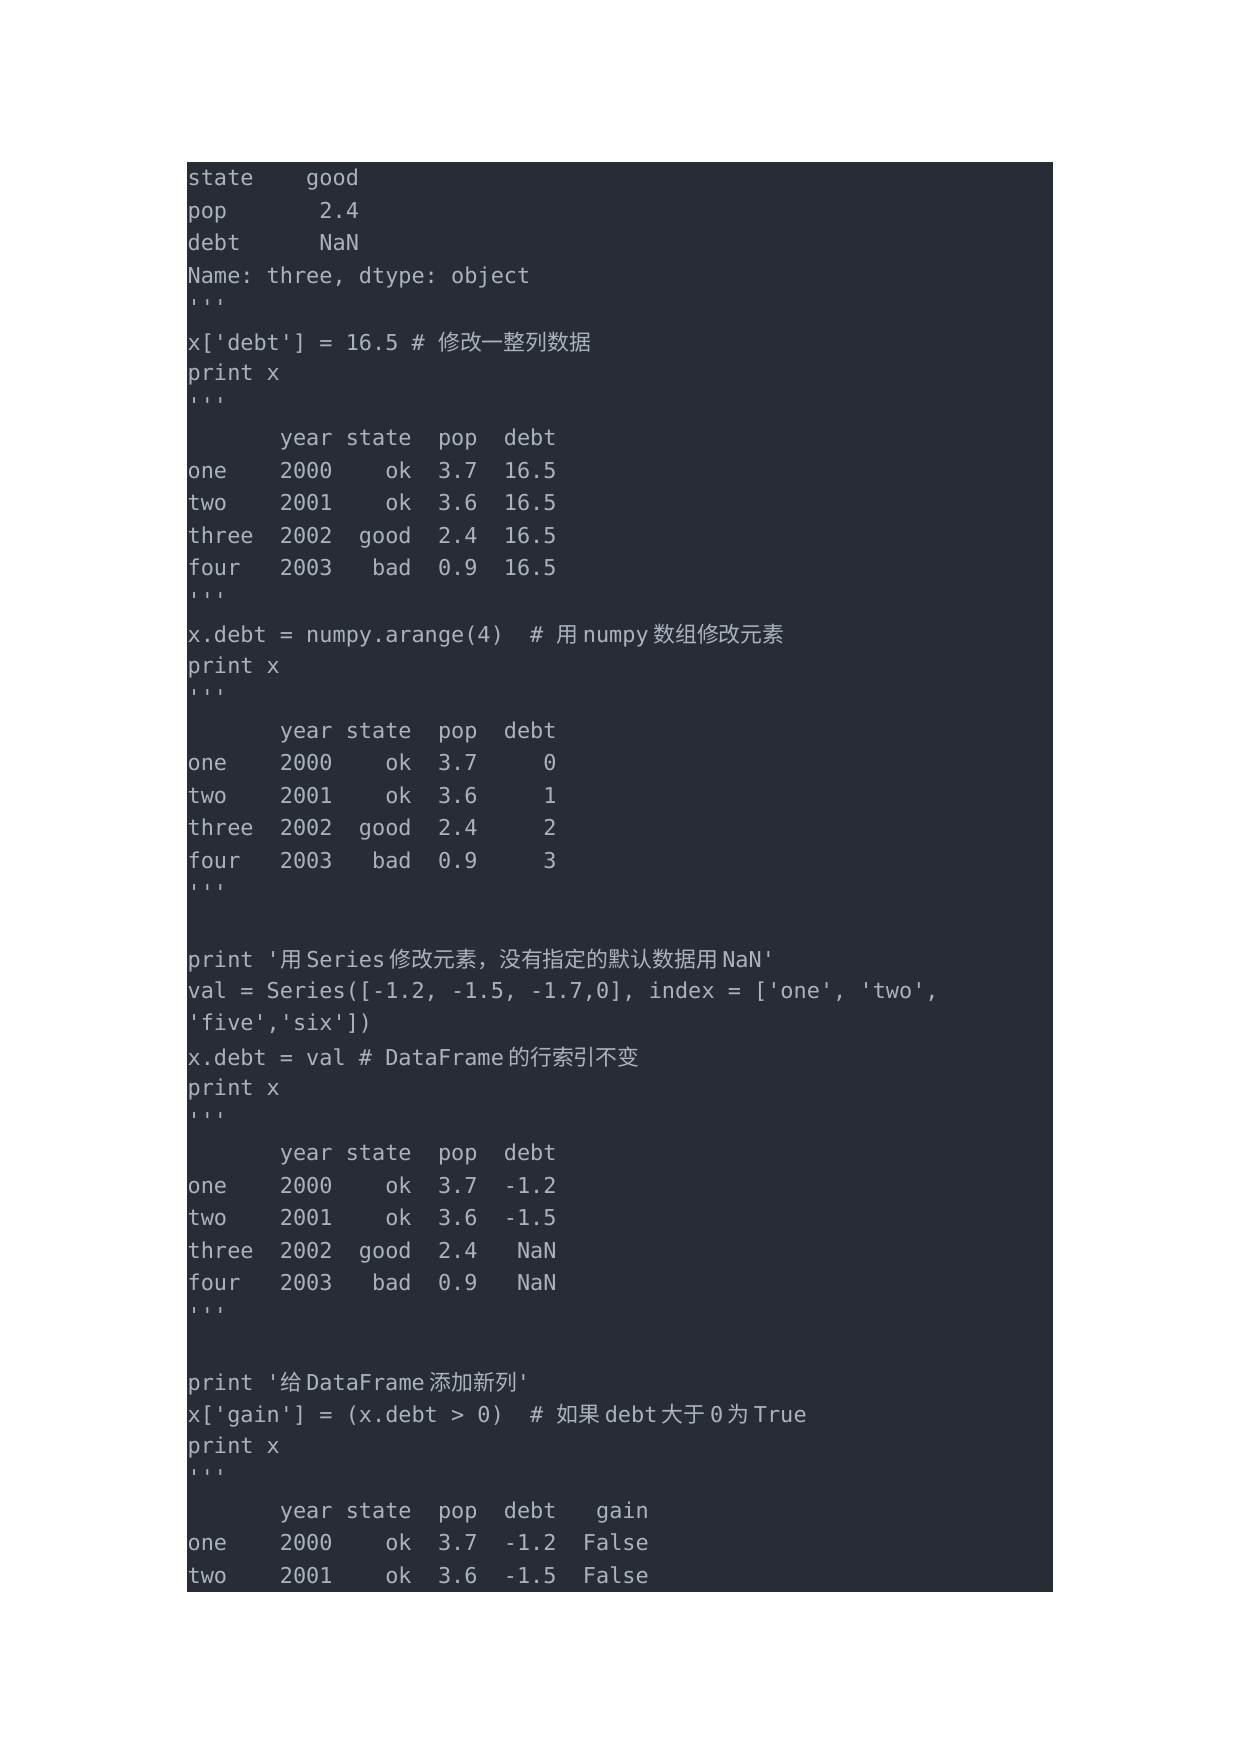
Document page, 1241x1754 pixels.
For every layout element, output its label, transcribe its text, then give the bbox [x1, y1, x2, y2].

text four 2003 bad 0.9 NaN [187, 1267, 1053, 1299]
text ''' [187, 682, 1053, 714]
text three 2002 good 2.4 NaN [187, 1234, 1053, 1267]
text three 2002 good 2.4 16.5 [187, 519, 1053, 552]
text year state pop debt [187, 422, 1053, 454]
text ''' [187, 1299, 1053, 1332]
text four 2003 bad 0.9 16.5 [187, 552, 1053, 584]
text x['debt'] = 16.5 # 修改一整列数据 [187, 324, 1053, 357]
text print x [187, 1072, 1053, 1104]
text two 2001 ok 3.6 -1.5 False [187, 1559, 1053, 1592]
text x['gain'] = (x.debt > 0) # 如果debt大于0为True [187, 1397, 1053, 1429]
text print '用Series修改元素，没有指定的默认数据用NaN' [187, 942, 1053, 974]
text one 2000 ok 3.7 0 [187, 747, 1053, 779]
text ''' [187, 584, 1053, 617]
text year state pop debt [187, 1137, 1053, 1169]
text debt NaN [187, 227, 1053, 259]
text x.debt = numpy.arange(4) # 用numpy数组修改元素 [187, 617, 1053, 649]
text two 2001 ok 3.6 16.5 [187, 487, 1053, 519]
text print '给DataFrame添加新列' [187, 1364, 1053, 1397]
text four 2003 bad 0.9 3 [187, 844, 1053, 877]
text ''' [187, 389, 1053, 422]
text print x [187, 1429, 1053, 1462]
text year state pop debt gain [187, 1494, 1053, 1527]
text one 2000 ok 3.7 16.5 [187, 454, 1053, 487]
text two 2001 ok 3.6 -1.5 [187, 1202, 1053, 1234]
text one 2000 ok 3.7 -1.2 [187, 1169, 1053, 1202]
text ''' [187, 1462, 1053, 1494]
text Name: three, dtype: object [187, 259, 1053, 292]
text print x [187, 357, 1053, 389]
text two 2001 ok 3.6 1 [187, 779, 1053, 812]
text ''' [187, 877, 1053, 909]
text val = Series([-1.2, -1.5, -1.7,0], index = ['one', 'two', 'five','six']) [187, 974, 1053, 1039]
text ''' [187, 1104, 1053, 1137]
text pop 2.4 [187, 194, 1053, 227]
text year state pop debt [187, 714, 1053, 747]
text three 2002 good 2.4 2 [187, 812, 1053, 844]
text print x [187, 649, 1053, 682]
text ''' [187, 292, 1053, 324]
text state good [187, 162, 1053, 194]
text one 2000 ok 3.7 -1.2 False [187, 1527, 1053, 1559]
text x.debt = val # DataFrame的行索引不变 [187, 1039, 1053, 1072]
